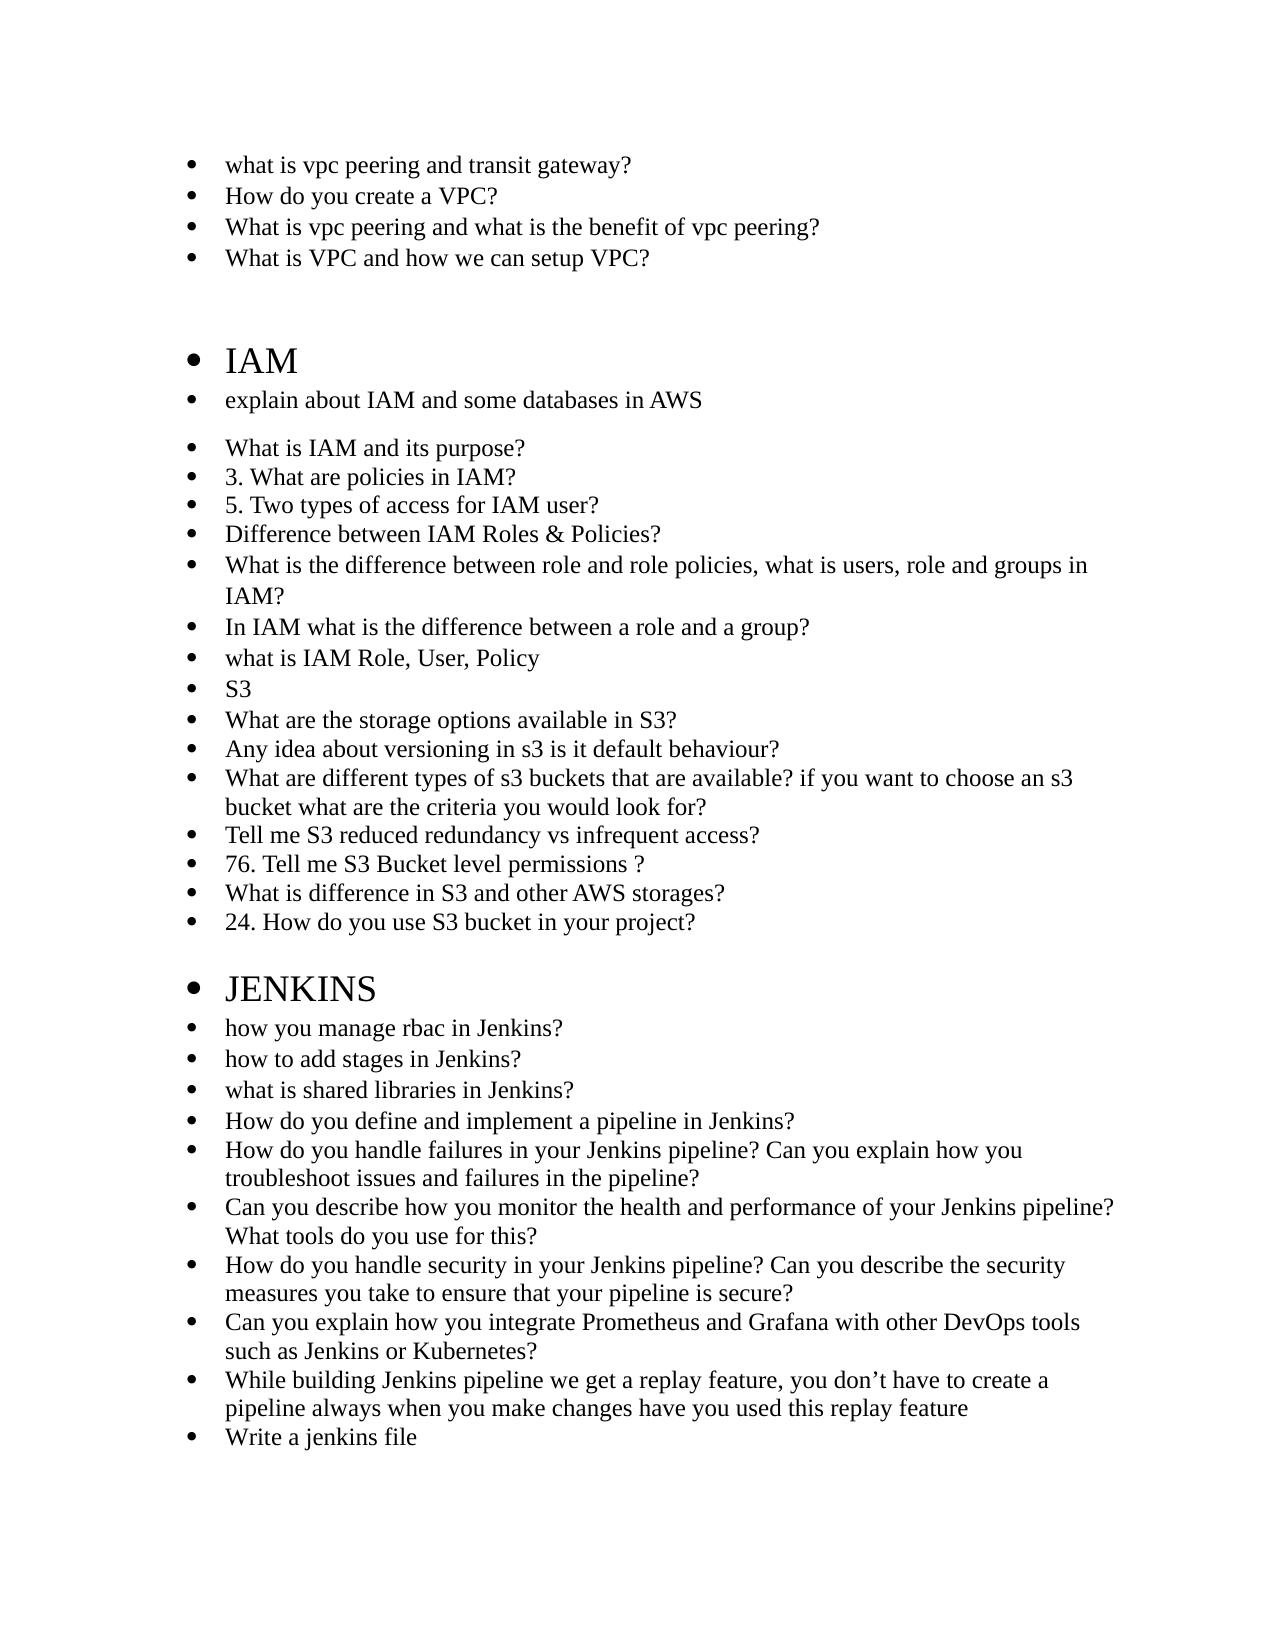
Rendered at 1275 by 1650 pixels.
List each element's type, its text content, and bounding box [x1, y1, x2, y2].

list What is VPC and how we can setup VPC? [187, 243, 1125, 272]
list 5. Two types of access for IAM user? [187, 490, 1125, 519]
list How do you handle security in your Jenkins pipeline? Can you describe the security measures you take to ensure that your pipeline is secure? [187, 1250, 1125, 1307]
list How do you create a VPC? [187, 181, 1125, 210]
list IAM [187, 338, 1125, 382]
list Write a jenkins file [187, 1422, 1125, 1451]
list How do you handle failures in your Jenkins pipeline? Can you explain how you troubleshoot issues and failures in the pipeline? [187, 1135, 1125, 1192]
list 3. What are policies in IAM? [187, 462, 1125, 490]
list What is the difference between role and role policies, what is users, role and groups in IAM? [187, 550, 1125, 610]
list 24. How do you use S3 bucket in your project? [187, 907, 1125, 935]
list What are different types of s3 buckets that are available? if you want to choose an s3 bucket what are the criteria you would look for? [187, 763, 1125, 820]
list What are the storage options available in S3? [187, 705, 1125, 734]
list how to add stages in Jenkins? [187, 1044, 1125, 1073]
list Can you describe how you monitor the health and performance of your Jenkins pipeline? What tools do you use for this? [187, 1192, 1125, 1250]
list how you manage rbac in Jenkins? [187, 1013, 1125, 1042]
list Any idea about versioning in s3 is it default behaviour? [187, 734, 1125, 763]
list what is vpc peering and transit gateway? [187, 150, 1125, 179]
list What is IAM and its purpose? [187, 433, 1125, 462]
list How do you define and implement a pipeline in Jenkins? [187, 1106, 1125, 1135]
list In IAM what is the difference between a role and a group? [187, 612, 1125, 641]
list 76. Tell me S3 Bucket level permissions ? [187, 849, 1125, 878]
list While building Jenkins pipeline we get a replay feature, you don’t have to create a pipeline always when you make changes have you used this replay feature [187, 1365, 1125, 1422]
list What is vpc peering and what is the benefit of vpc peering? [187, 212, 1125, 241]
list Can you explain how you integrate Prometheus and Grafana with other DevOps tools such as Jenkins or Kubernetes? [187, 1307, 1125, 1365]
list S3 [187, 674, 1125, 703]
list Tell me S3 reduced redundancy vs infrequent access? [187, 820, 1125, 849]
list Difference between IAM Roles & Policies? [187, 519, 1125, 548]
list what is IAM Role, User, Policy [187, 643, 1125, 672]
list JENKINS [187, 966, 1125, 1009]
list what is shared libraries in Jenkins? [187, 1075, 1125, 1104]
list What is difference in S3 and other AWS storages? [187, 878, 1125, 907]
list explain about IAM and some databases in AWS [187, 385, 1125, 414]
